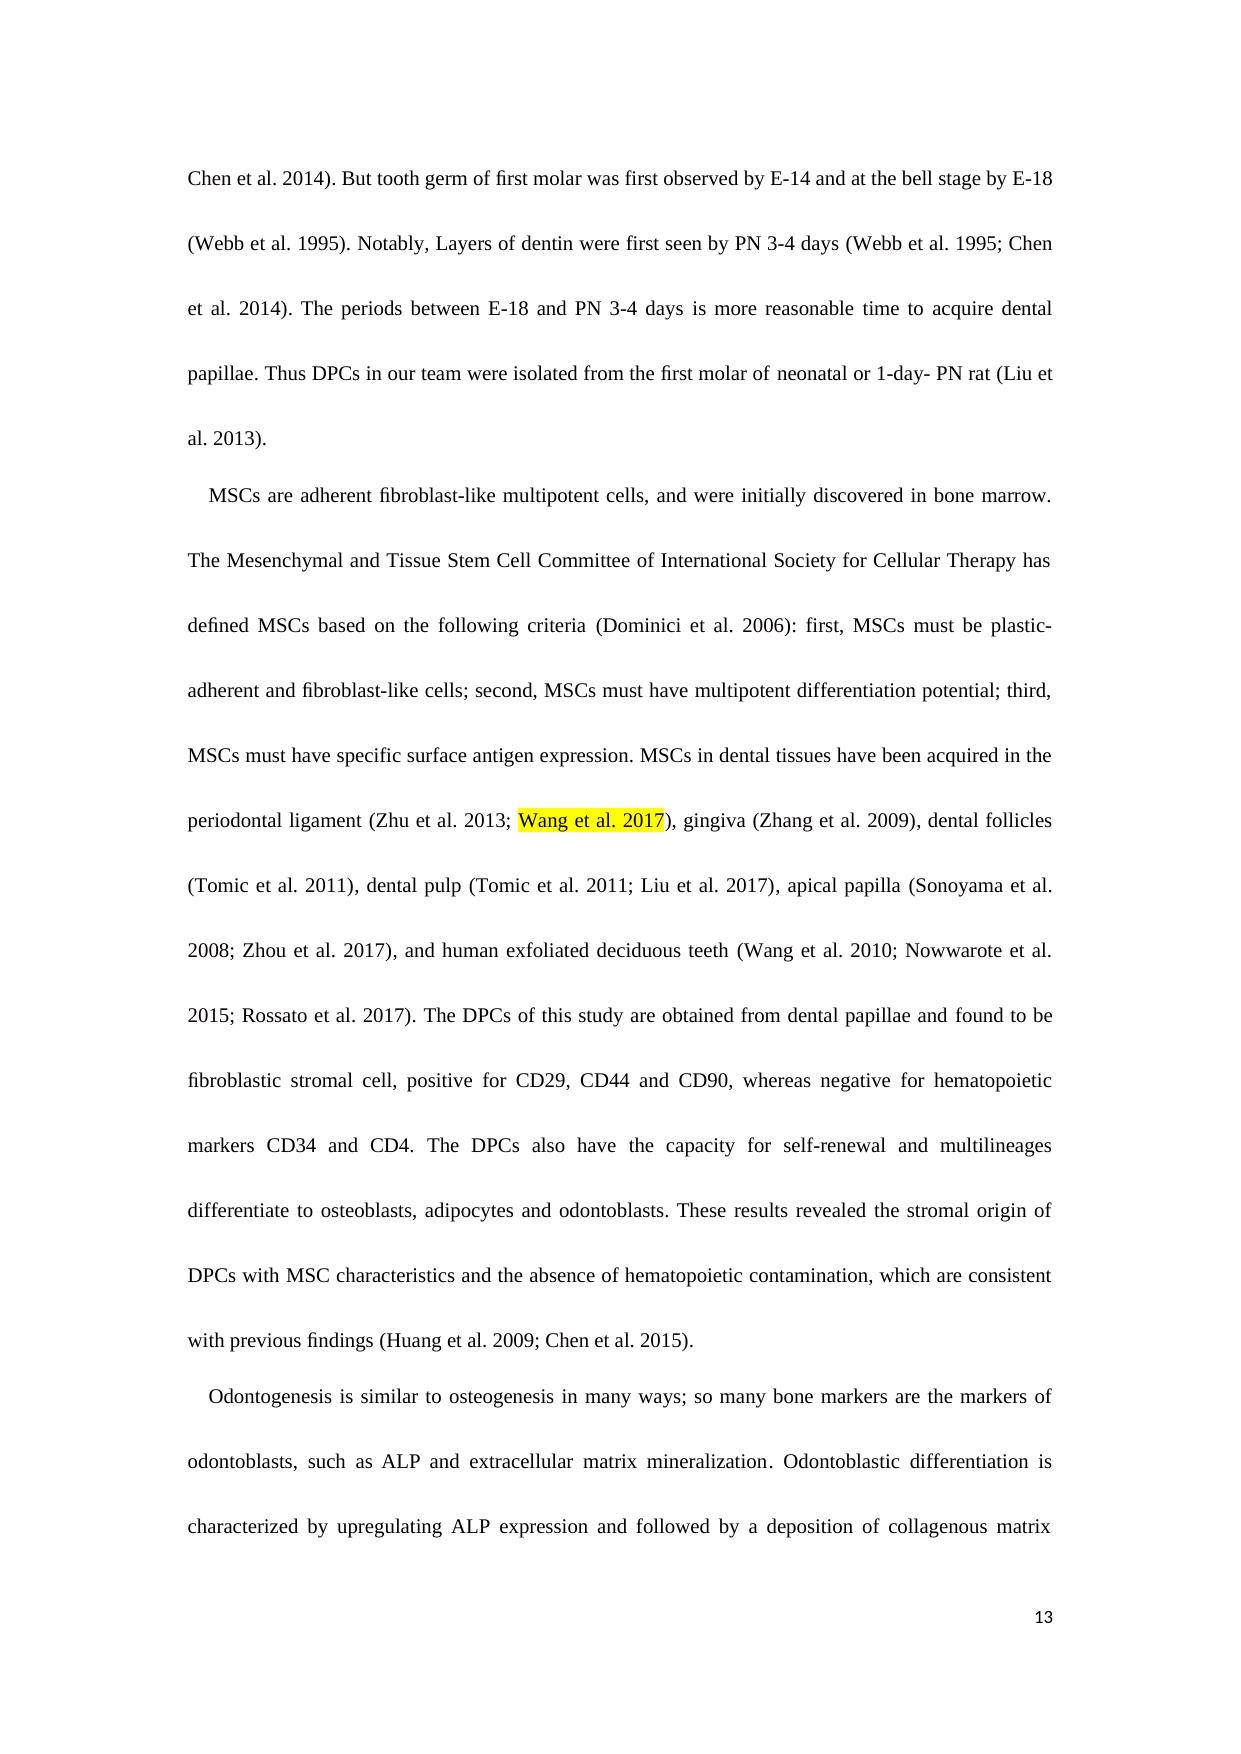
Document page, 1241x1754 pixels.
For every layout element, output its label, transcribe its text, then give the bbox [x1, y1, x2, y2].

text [187, 1380, 1053, 1543]
text MSCs are adherent ﬁbroblast-like multipotent cells, and were initially discovered in bone marrow. The Mesenchymal and Tissue Stem Cell Committee of International Society for Cellular Therapy has deﬁned MSCs based on the following criteria (Dominici et al. 2006): first, MSCs must be plastic-adherent and ﬁbroblast-like cells; second, MSCs must have multipotent differentiation potential; third, MSCs must have specific surface antigen expression. MSCs in dental tissues have been acquired in the periodontal ligament (Zhu et al. 2013; Wang et al. 2017), gingiva (Zhang et al. 2009), dental follicles (Tomic et al. 2011), dental pulp (Tomic et al. 2011; Liu et al. 2017), apical papilla (Sonoyama et al. 2008; Zhou et al. 2017), and human exfoliated deciduous teeth (Wang et al. 2010; Nowwarote et al. 2015; Rossato et al. 2017). The DPCs of this study are obtained from dental papillae and found to be ﬁbroblastic stromal cell, positive for CD29, CD44 and CD90, whereas negative for hematopoietic markers CD34 and CD4. The DPCs also have the capacity for self-renewal and multilineages differentiate to osteoblasts, adipocytes and odontoblasts. These results revealed the stromal origin of DPCs with MSC characteristics and the absence of hematopoietic contamination, which are consistent with previous ﬁndings (Huang et al. 2009; Chen et al. 2015). [187, 478, 1053, 1356]
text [187, 162, 1053, 454]
